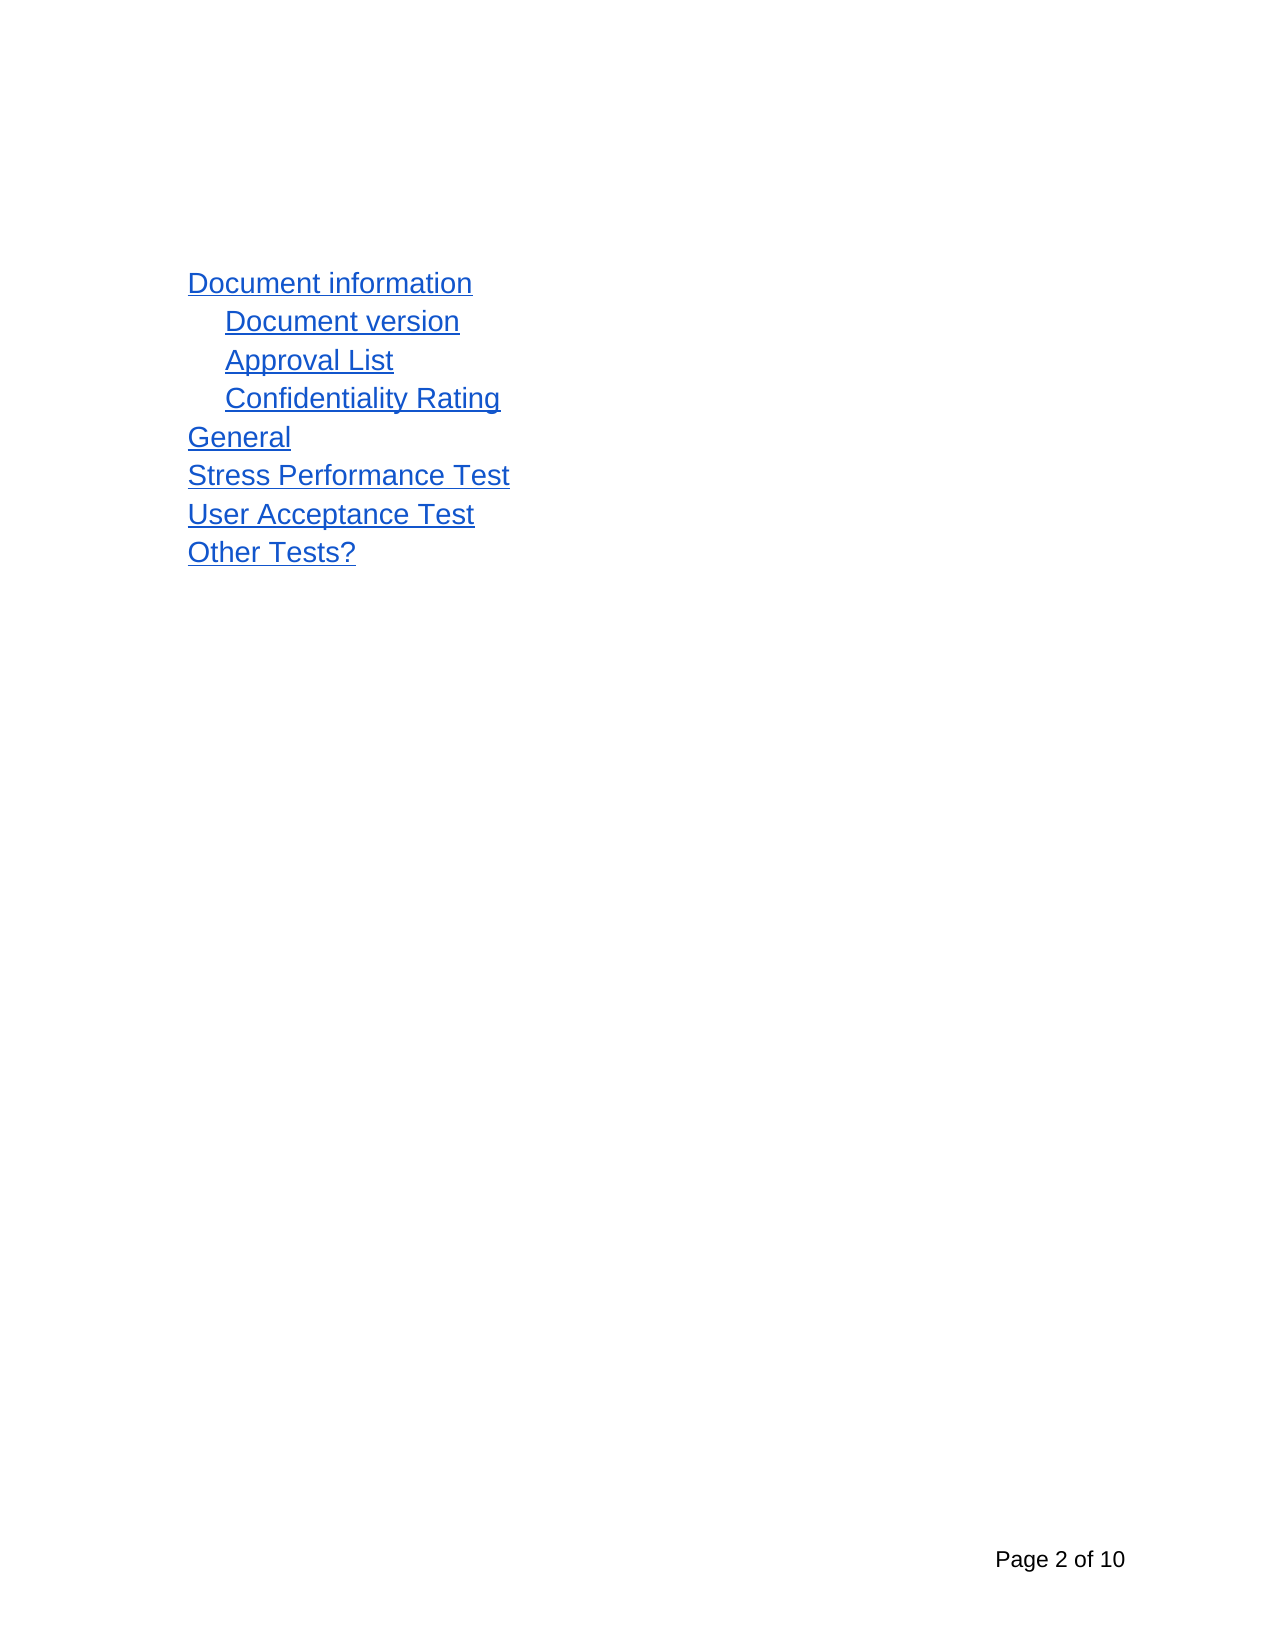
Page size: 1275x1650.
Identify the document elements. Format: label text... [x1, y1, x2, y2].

text General [187, 420, 1125, 453]
text Other Tests? [187, 535, 1125, 569]
text Document version [225, 304, 1125, 338]
text Approval List [225, 343, 1125, 376]
text Document information [187, 266, 1125, 299]
text Confidentiality Rating [225, 381, 1125, 415]
text Stress Performance Test [187, 458, 1125, 492]
text User Acceptance Test [187, 497, 1125, 530]
